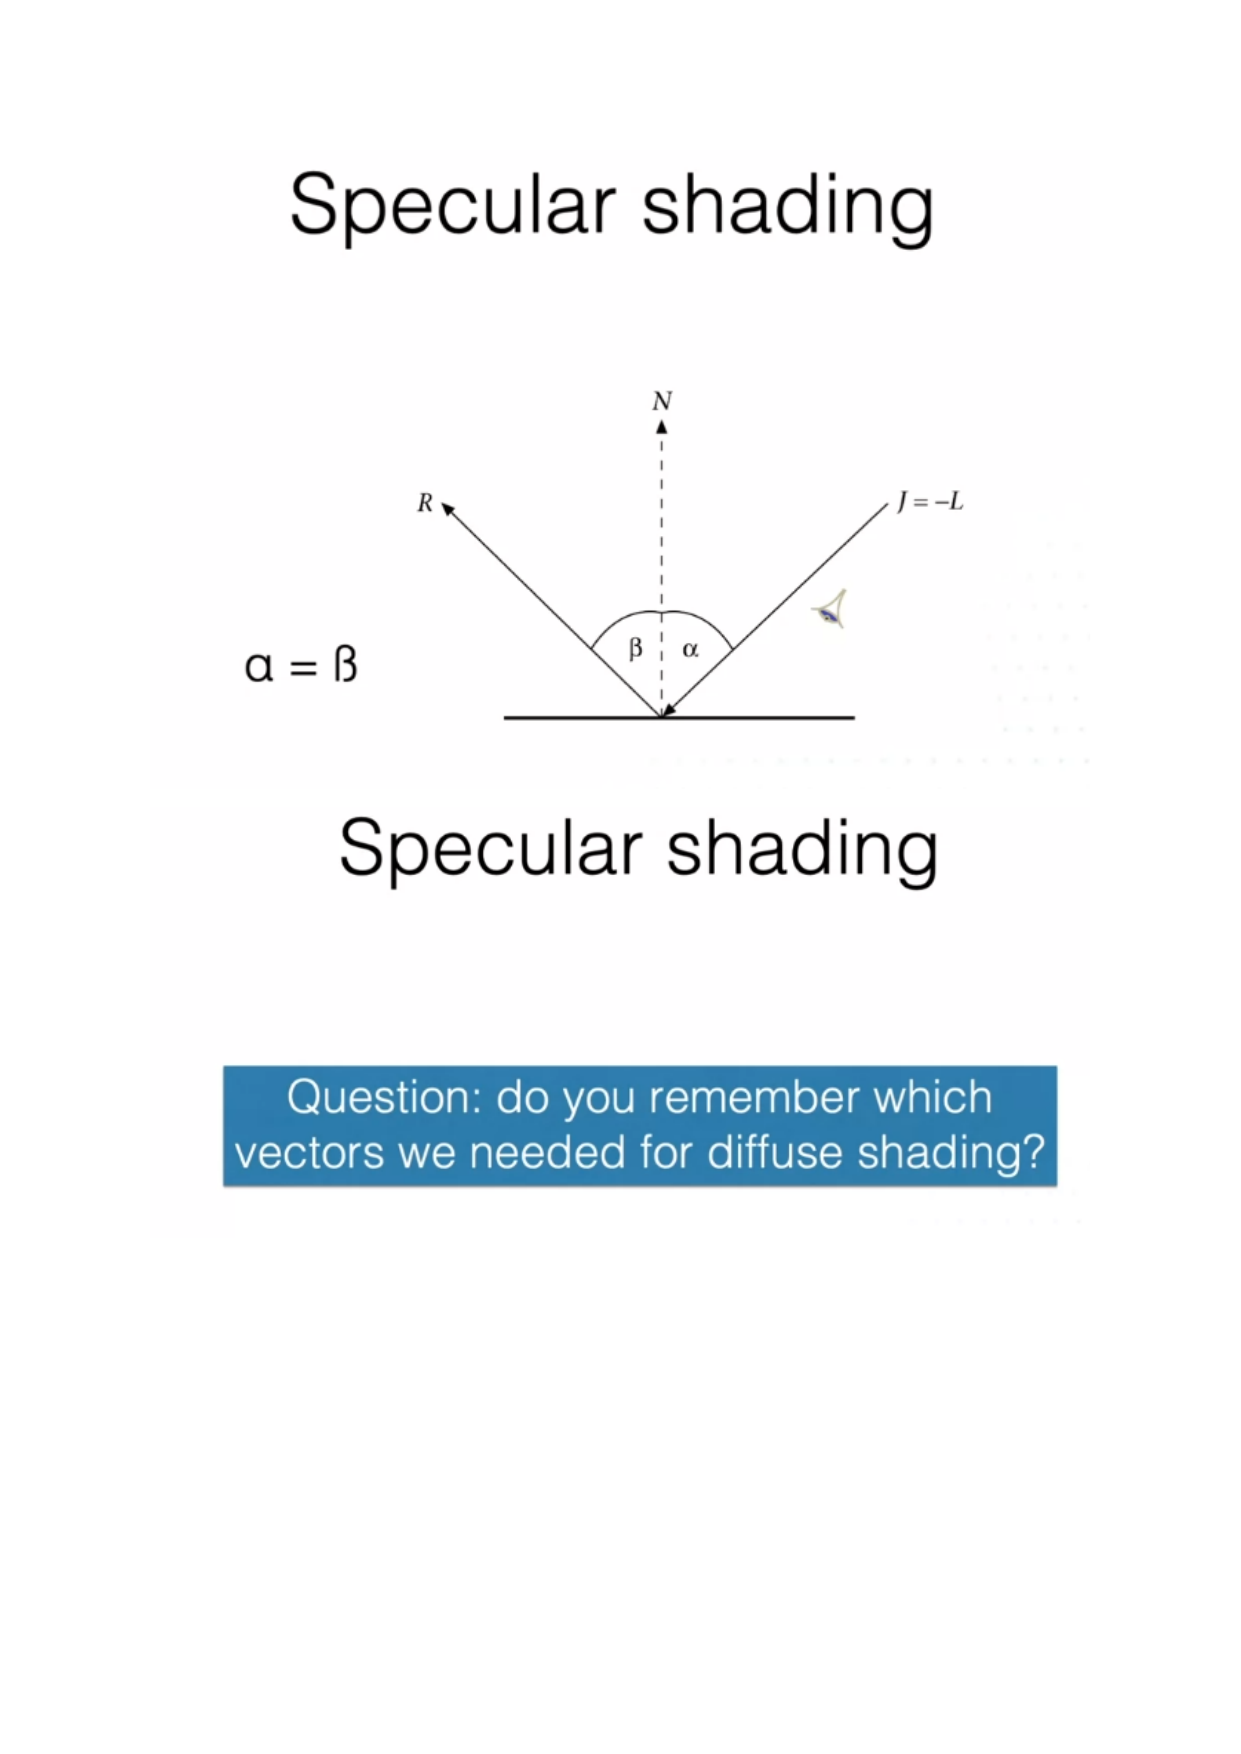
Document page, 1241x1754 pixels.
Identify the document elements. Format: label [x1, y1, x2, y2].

picture [150, 807, 1091, 1238]
picture [150, 150, 1091, 789]
